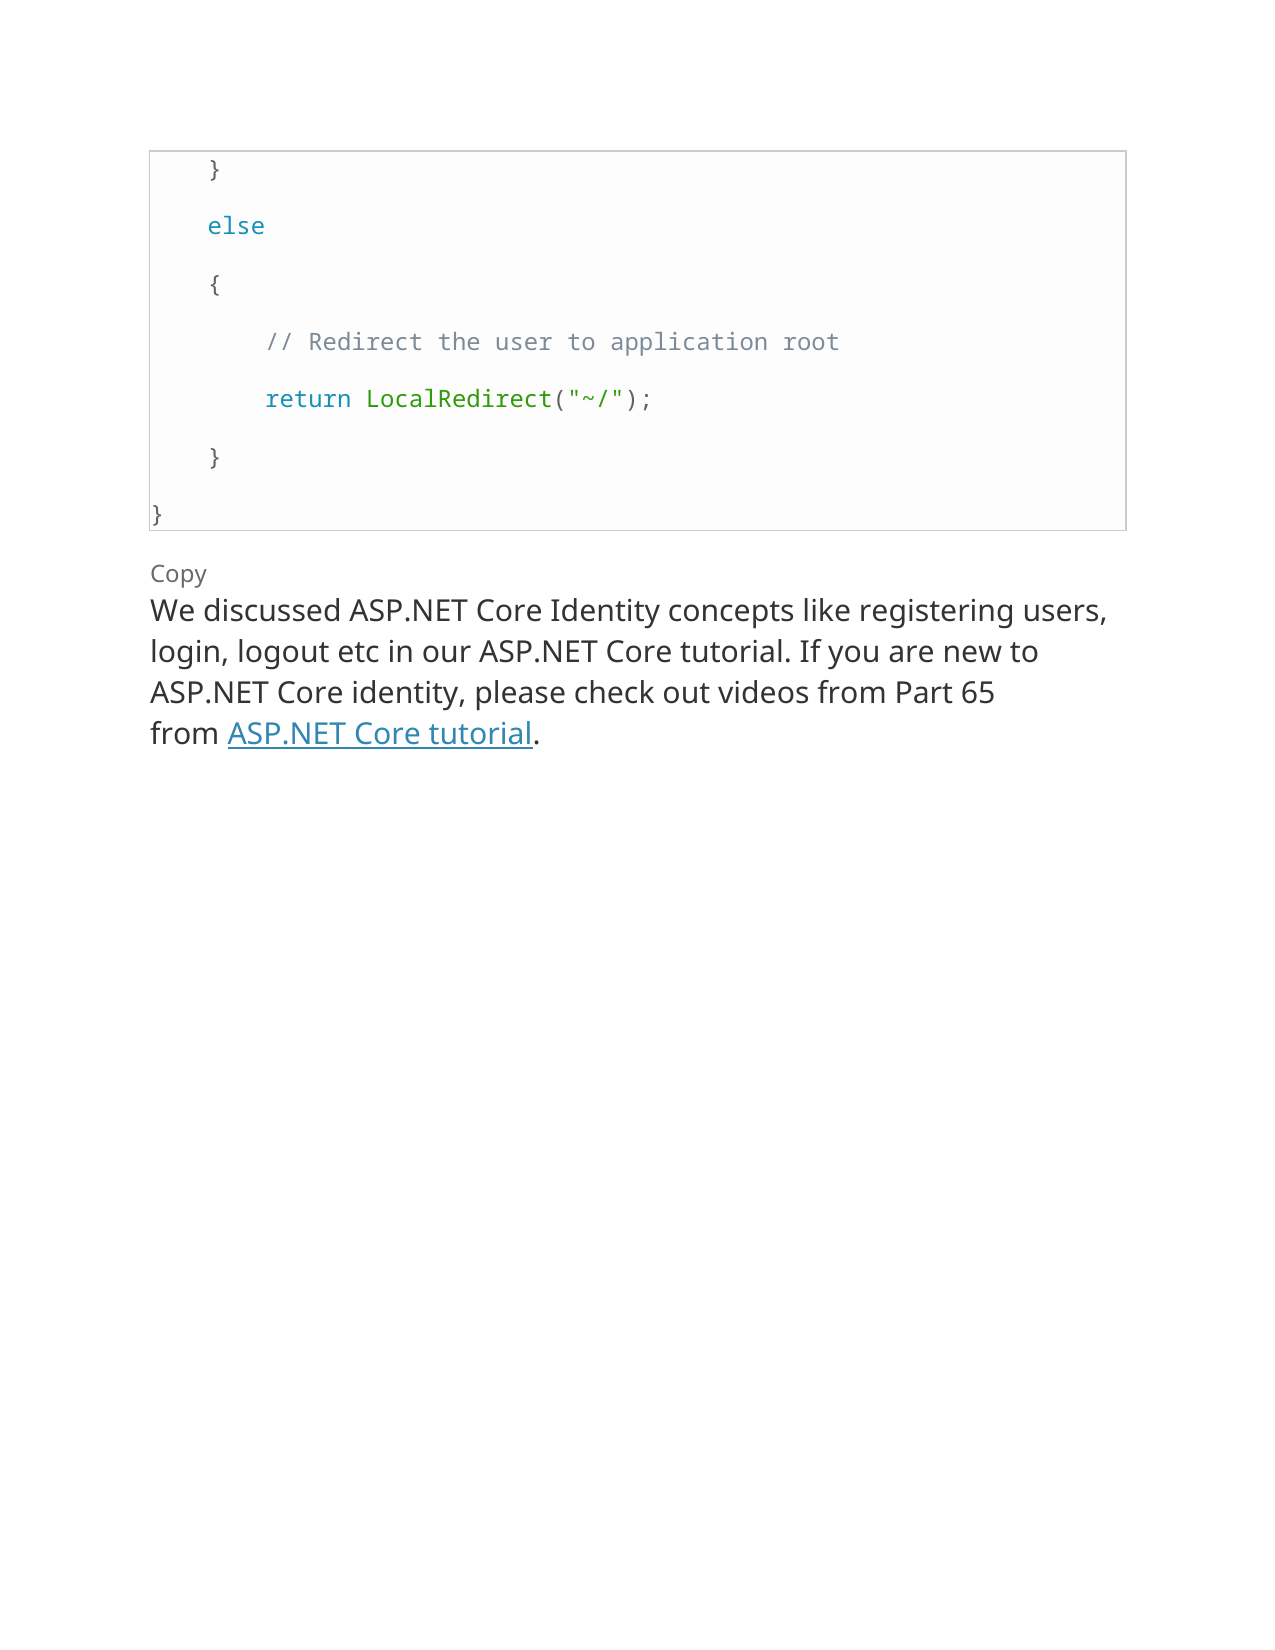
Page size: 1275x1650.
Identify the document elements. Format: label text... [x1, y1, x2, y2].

text else [150, 208, 1125, 242]
text } [150, 152, 1125, 184]
text We discussed ASP.NET Core Identity concepts like registering users, login, logout etc in our ASP.NET Core tutorial. If you are new to ASP.NET Core identity, please check out videos from Part 65 from ASP.NET Core tutorial. [150, 589, 1125, 753]
text } [150, 496, 1125, 530]
text } [150, 438, 1125, 472]
text Copy [150, 556, 1125, 589]
text { [150, 265, 1125, 299]
text return LocalRedirect("~/"); [150, 380, 1125, 414]
text // Redirect the user to application root [150, 323, 1125, 357]
